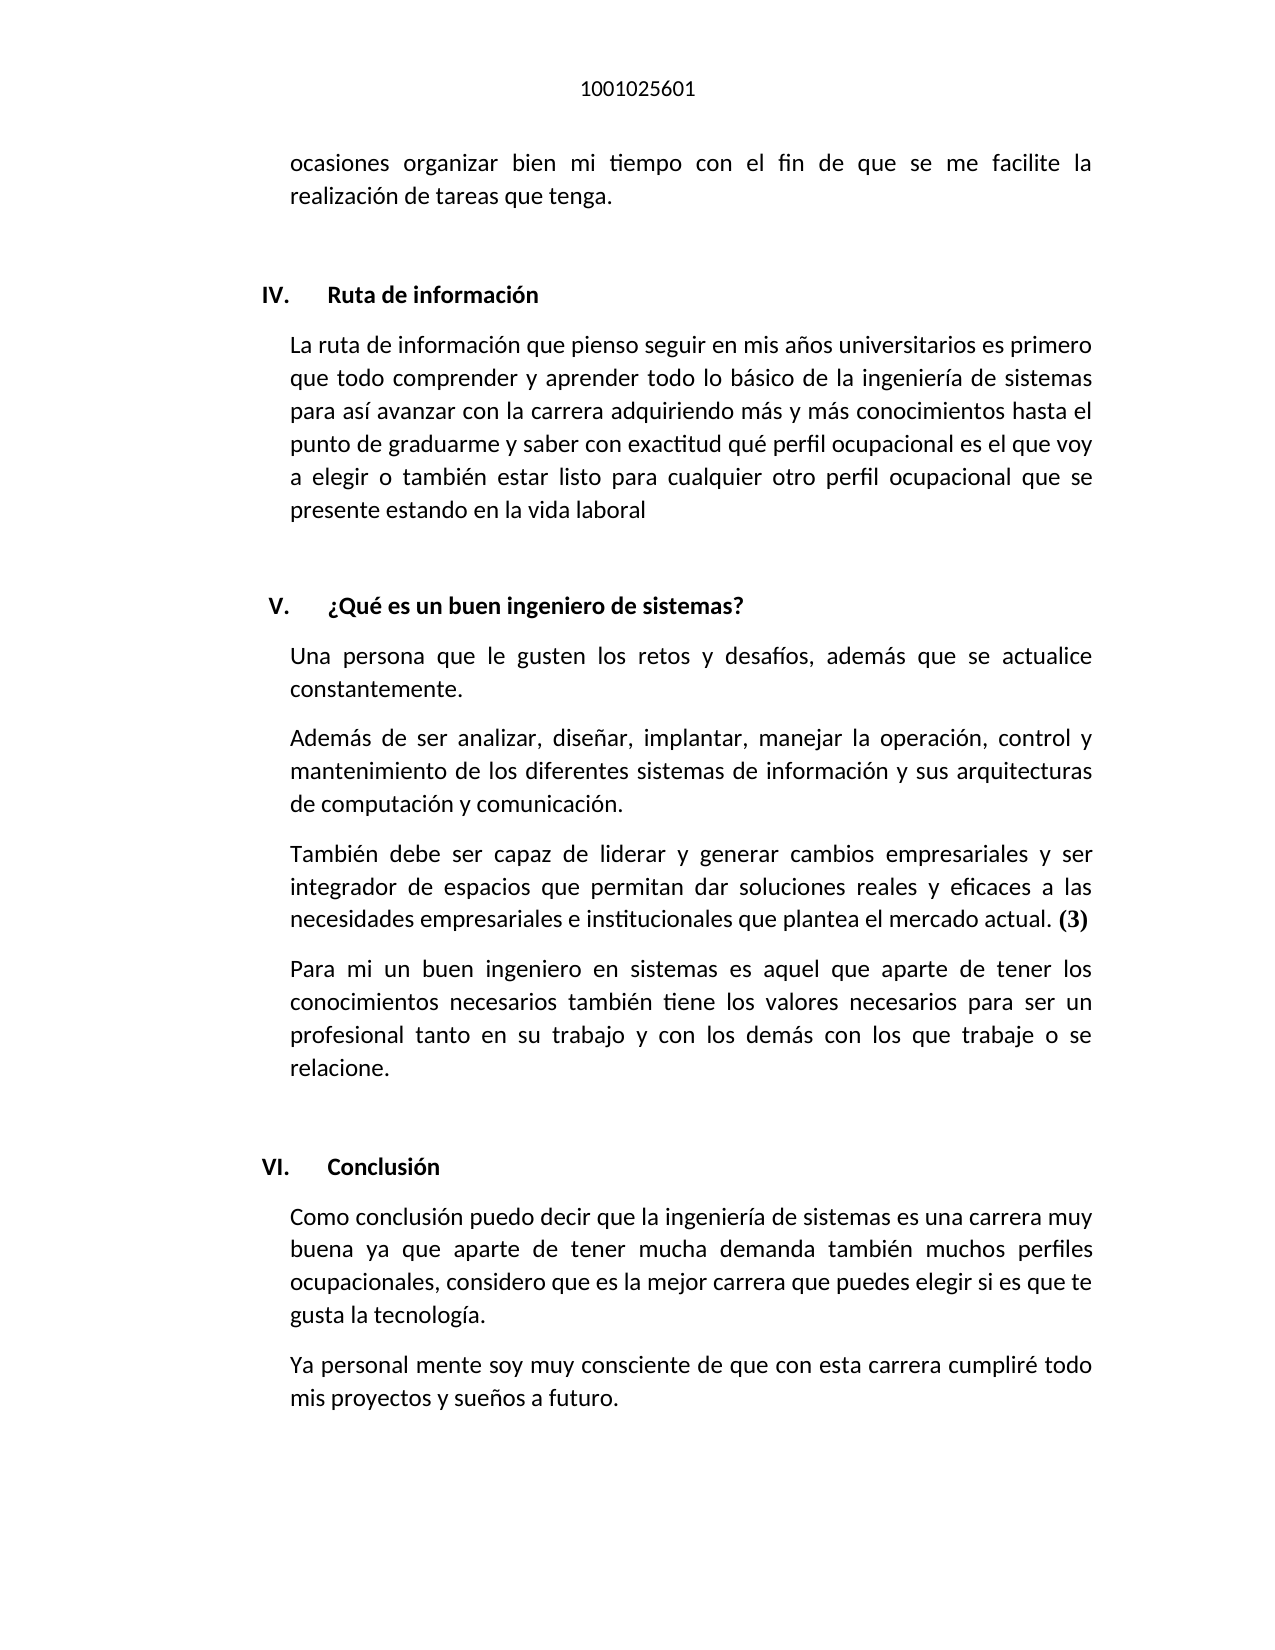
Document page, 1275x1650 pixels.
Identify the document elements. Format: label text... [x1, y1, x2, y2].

text Además de ser analizar, diseñar, implantar, manejar la operación, control y mantenimiento de los diferentes sistemas de información y sus arquitecturas de computación y comunicación. [290, 722, 1094, 819]
text Ya personal mente soy muy consciente de que con esta carrera cumpliré todo mis proyectos y sueños a futuro. [290, 1349, 1094, 1412]
text La ruta de información que pienso seguir en mis años universitarios es primero que todo comprender y aprender todo lo básico de la ingeniería de sistemas para así avanzar con la carrera adquiriendo más y más conocimientos hasta el punto de graduarme y saber con exactitud qué perfil ocupacional es el que voy a elegir o también estar listo para cualquier otro perfil ocupacional que se presente estando en la vida laboral [290, 329, 1094, 524]
text Para mi un buen ingeniero en sistemas es aquel que aparte de tener los conocimientos necesarios también tiene los valores necesarios para ser un profesional tanto en su trabajo y con los demás con los que trabaje o se relacione. [290, 953, 1094, 1082]
text Como conclusión puedo decir que la ingeniería de sistemas es una carrera muy buena ya que aparte de tener mucha demanda también muchos perfiles ocupacionales, considero que es la mejor carrera que puedes elegir si es que te gusta la tecnología. [290, 1201, 1094, 1330]
list ¿Qué es un buen ingeniero de sistemas? [290, 590, 1094, 621]
text También debe ser capaz de liderar y generar cambios empresariales y ser integrador de espacios que permitan dar soluciones reales y eficaces a las necesidades empresariales e institucionales que plantea el mercado actual. (3) [290, 838, 1094, 934]
text Una persona que le gusten los retos y desafíos, además que se actualice constantemente. [290, 640, 1094, 703]
list Ruta de información [290, 280, 1094, 310]
list Conclusión [290, 1151, 1094, 1182]
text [290, 148, 1094, 211]
